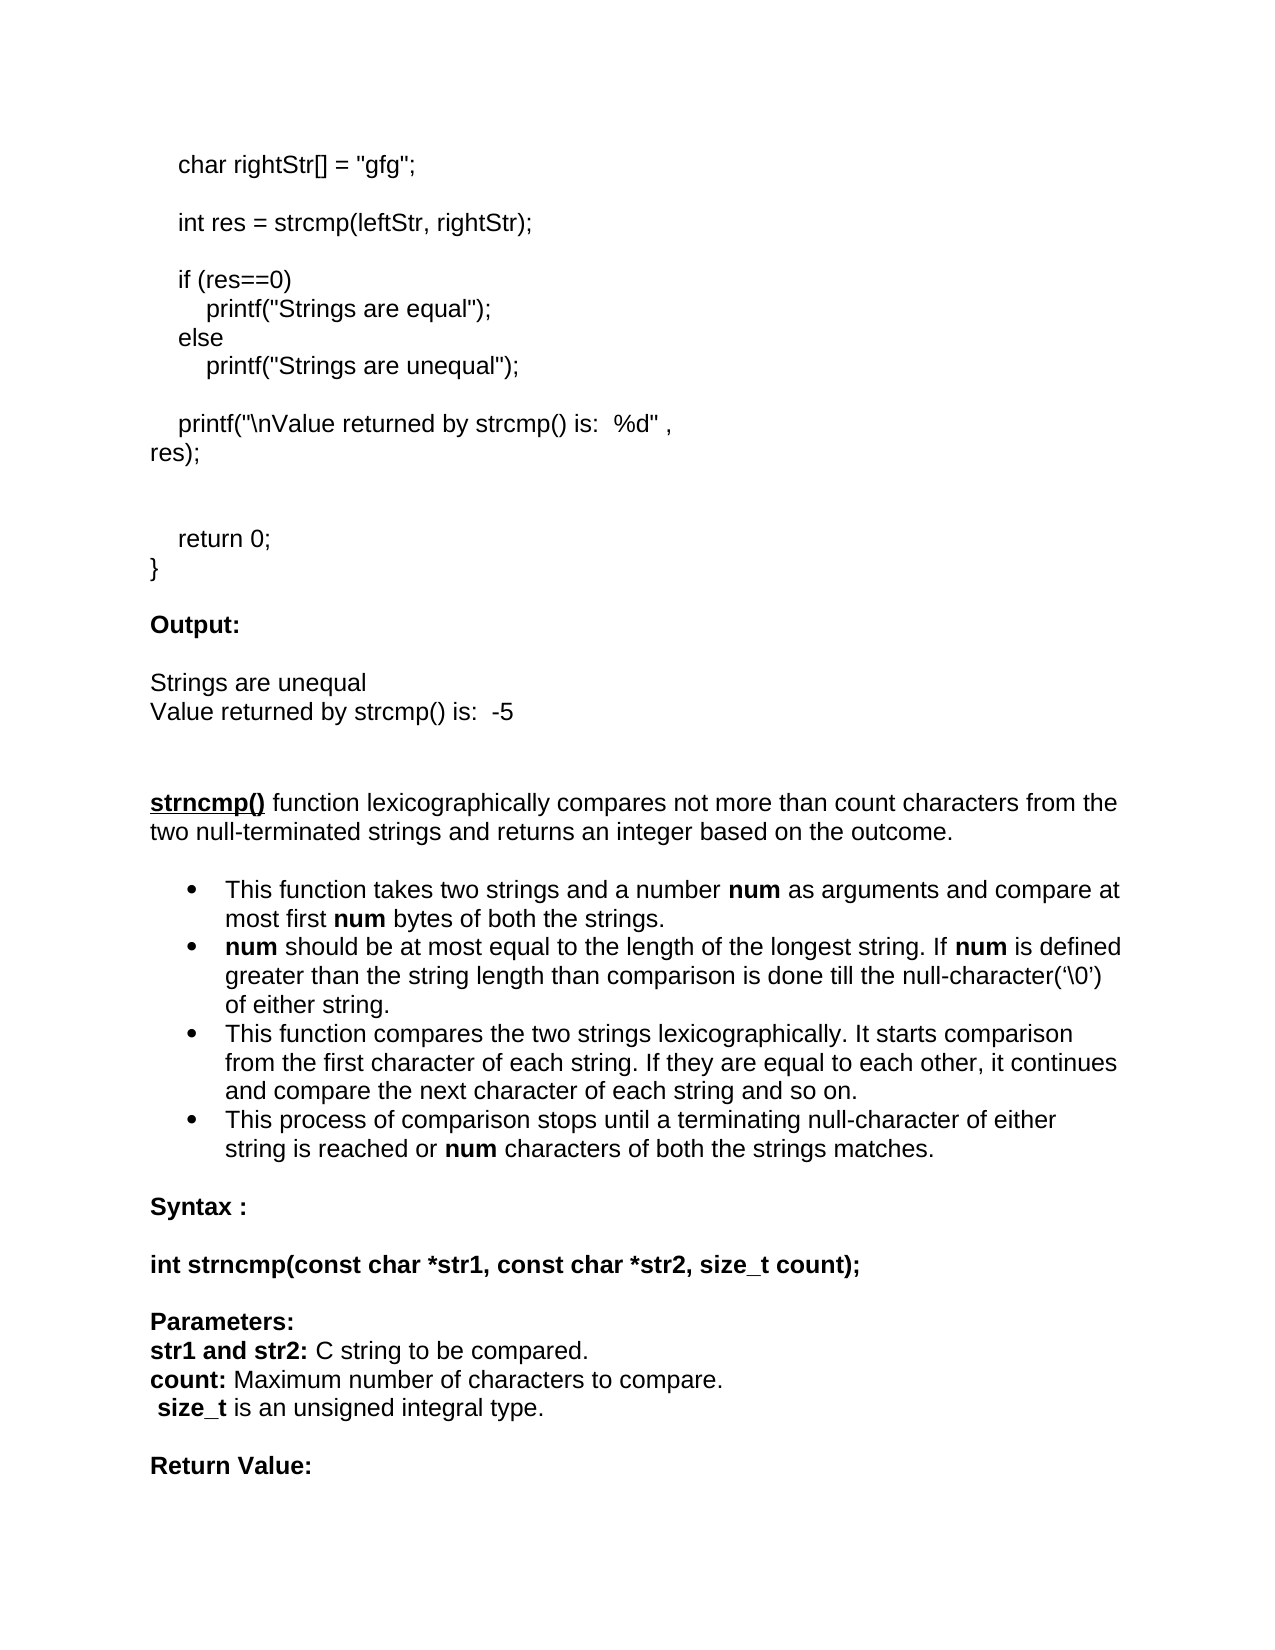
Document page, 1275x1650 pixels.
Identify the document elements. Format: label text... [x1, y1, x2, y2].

text Return Value: [150, 1451, 1125, 1480]
text Strings are unequal [150, 668, 1125, 697]
text count: Maximum number of characters to compare. [150, 1365, 1125, 1393]
list This process of comparison stops until a terminating null-character of either string is reached or num characters of both the strings matches. [187, 1105, 1125, 1163]
list This function takes two strings and a number num as arguments and compare at most first num bytes of both the strings. [187, 875, 1125, 932]
text size_t is an unsigned integral type. [150, 1393, 1125, 1422]
text Output: [150, 610, 1125, 639]
text str1 and str2: C string to be compared. [150, 1336, 1125, 1365]
text Syntax : [150, 1192, 1125, 1221]
list num should be at most equal to the length of the longest string. If num is defined greater than the string length than comparison is done till the null-character(‘\0’) of either string. [187, 932, 1125, 1019]
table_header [150, 150, 729, 581]
text Parameters: [150, 1307, 1125, 1336]
text strncmp() function lexicographically compares not more than count characters from the two null-terminated strings and returns an integer based on the outcome. [150, 788, 1125, 846]
text int strncmp(const char *str1, const char *str2, size_t count); [150, 1250, 1125, 1278]
text Value returned by strcmp() is: -5 [150, 697, 1125, 726]
list This function compares the two strings lexicographically. It starts comparison from the first character of each string. If they are equal to each other, it continues and compare the next character of each string and so on. [187, 1019, 1125, 1105]
